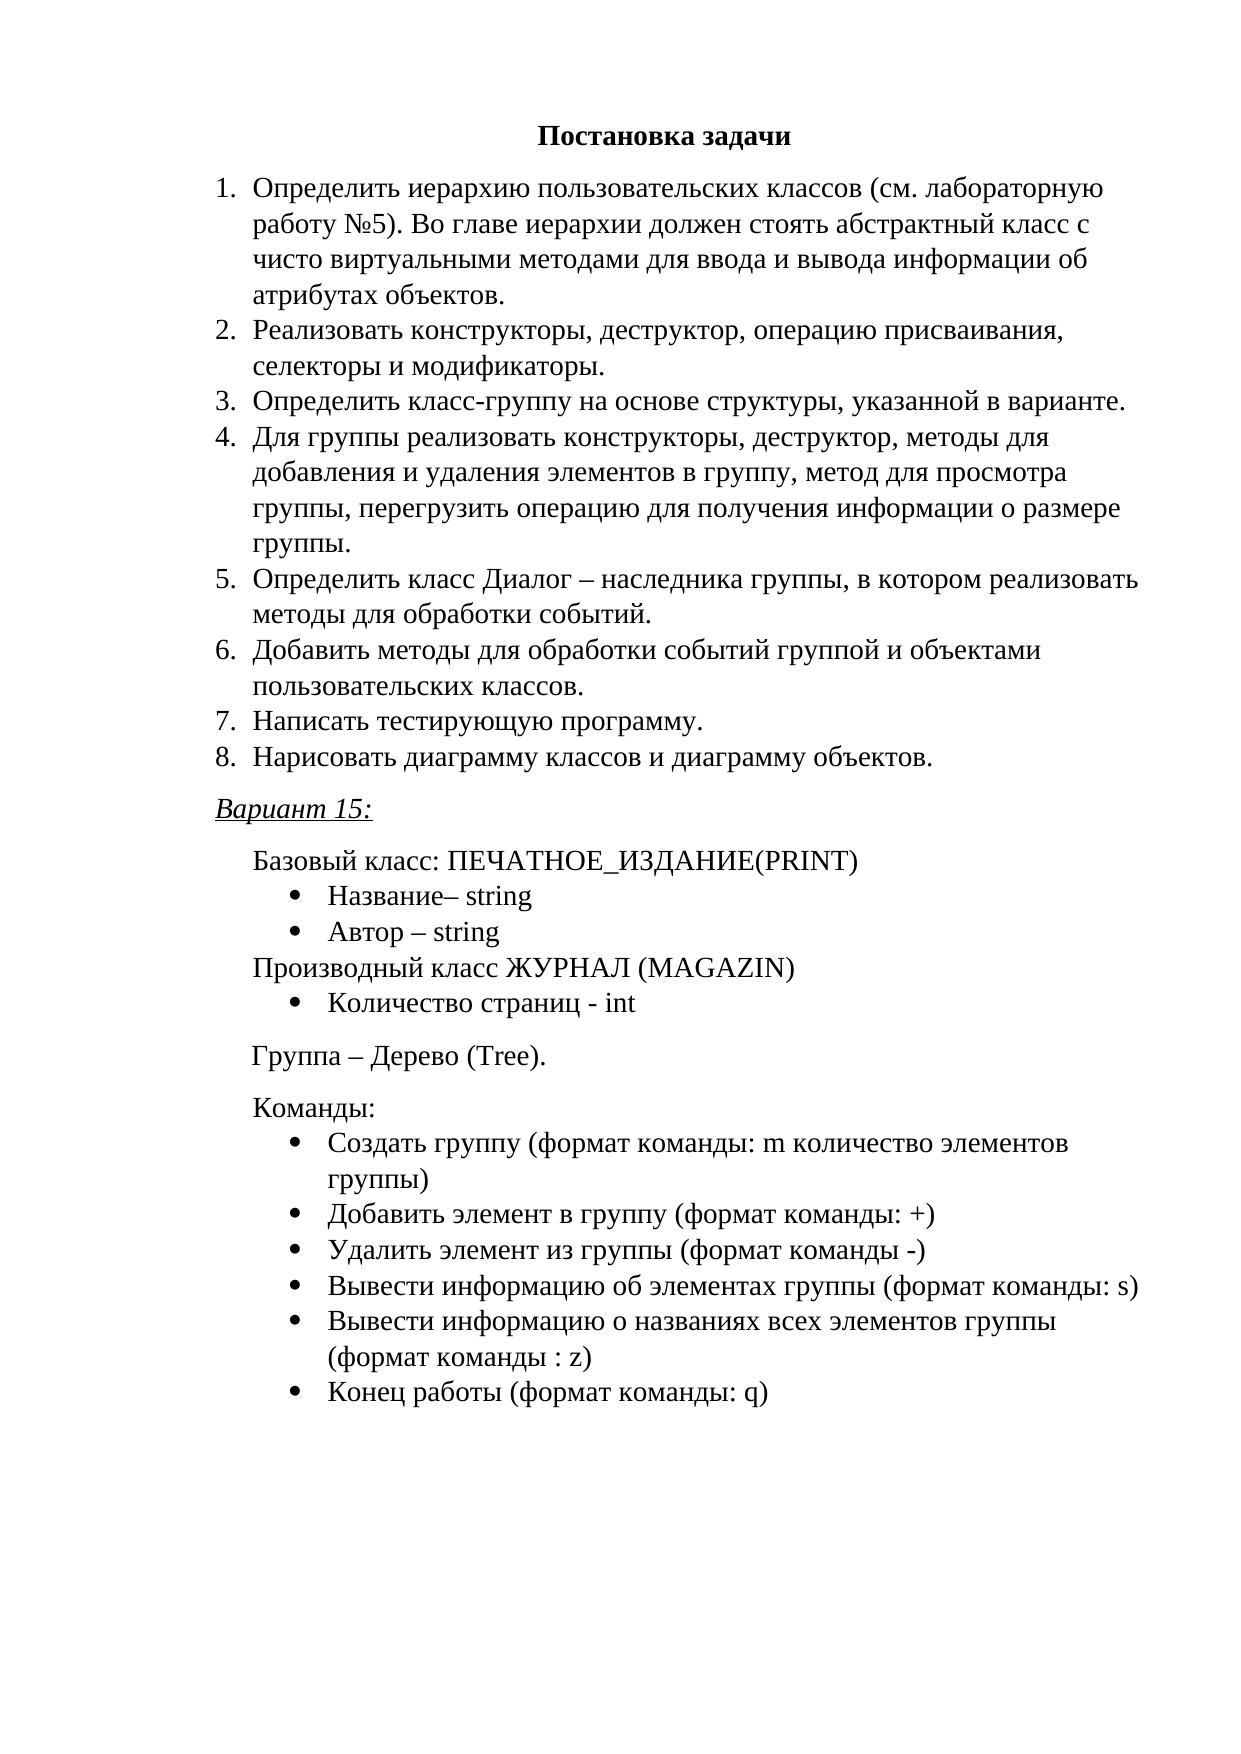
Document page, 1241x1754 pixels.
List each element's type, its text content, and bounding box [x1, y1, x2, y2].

text Вариант 15: [215, 791, 1152, 824]
list Создать группу (формат команды: m количество элементов группы) [290, 1125, 1152, 1194]
list Вывести информацию о названиях всех элементов группы (формат команды : z) [290, 1303, 1152, 1372]
list Команды: [252, 1090, 1152, 1123]
list Реализовать конструкторы, деструктор, операцию присваивания, селекторы и модификаторы. [215, 312, 1152, 381]
list Для группы реализовать конструкторы, деструктор, методы для добавления и удаления элементов в группу, метод для просмотра группы, перегрузить операцию для получения информации о размере группы. [215, 419, 1152, 559]
list Определить класс Диалог – наследника группы, в котором реализовать методы для обработки событий. [215, 561, 1152, 630]
list Определить класс-группу на основе структуры, указанной в варианте. [215, 383, 1152, 417]
list Добавить методы для обработки событий группой и объектами пользовательских классов. [215, 632, 1152, 701]
list Написать тестирующую программу. [215, 703, 1152, 737]
list Вывести информацию об элементах группы (формат команды: s) [290, 1268, 1152, 1301]
list Название– string [290, 878, 1152, 912]
list Автор – string [290, 914, 1152, 948]
text Постановка задачи [177, 118, 1152, 152]
list Определить иерархию пользовательских классов (см. лабораторную работу №5). Во главе иерархии должен стоять абстрактный класс с чисто виртуальными методами для ввода и вывода информации об атрибутах объектов. [215, 170, 1152, 310]
list Удалить элемент из группы (формат команды -) [290, 1232, 1152, 1266]
list Добавить элемент в группу (формат команды: +) [290, 1196, 1152, 1230]
list Количество страниц - int [290, 985, 1152, 1019]
list Конец работы (формат команды: q) [290, 1374, 1152, 1408]
list Производный класс ЖУРНАЛ (MAGAZIN) [252, 950, 1152, 983]
list Нарисовать диаграмму классов и диаграмму объектов. [215, 739, 1152, 772]
list Базовый класс: ПЕЧАТНОЕ_ИЗДАНИЕ(PRINT) [252, 843, 1152, 877]
text Группа – Дерево (Tree). [177, 1038, 1152, 1071]
